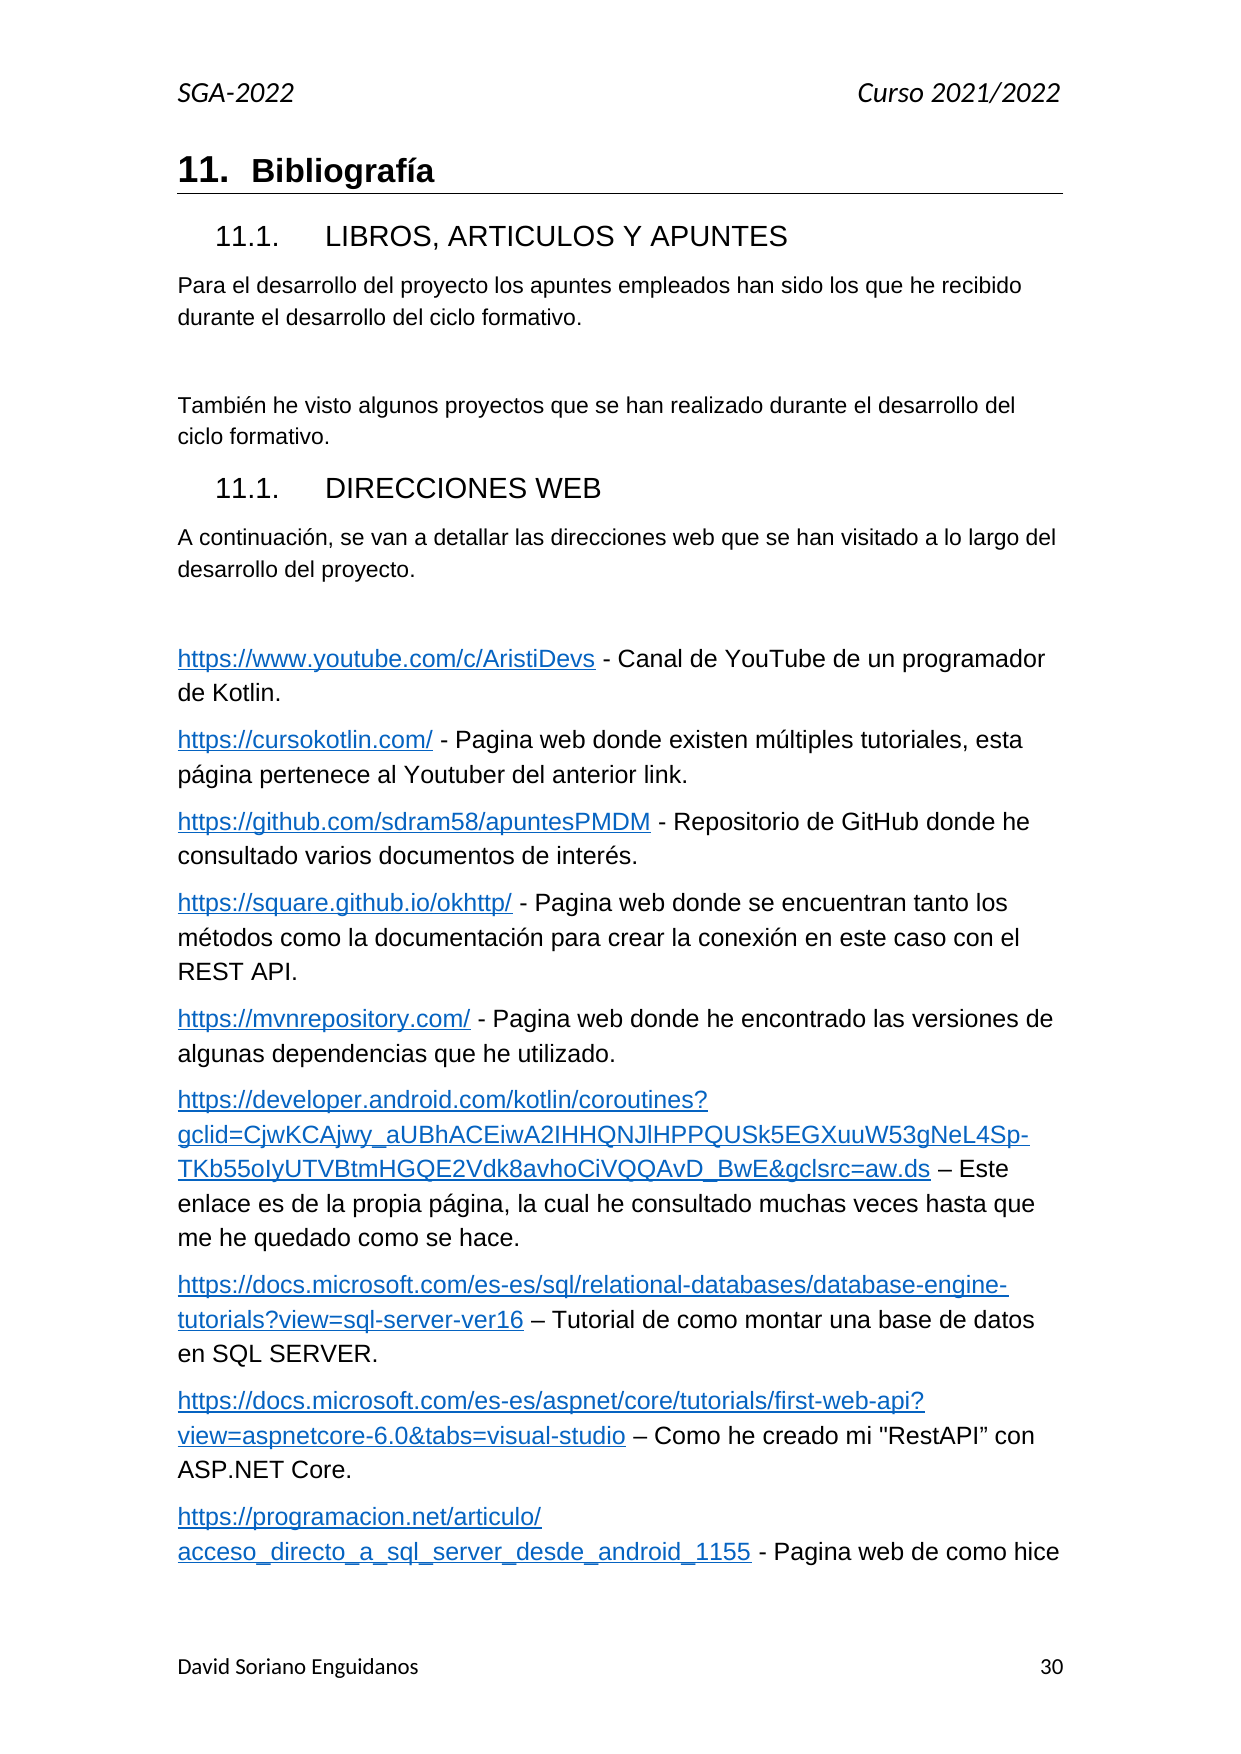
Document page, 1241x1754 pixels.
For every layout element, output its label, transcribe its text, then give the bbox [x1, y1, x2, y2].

subtitle LIBROS, ARTICULOS Y APUNTES [215, 219, 1063, 253]
subtitle Bibliografía [177, 148, 1063, 193]
text https://mvnrepository.com/ - Pagina web donde he encontrado las versiones de algunas dependencias que he utilizado. [177, 1004, 1063, 1067]
text https://docs.microsoft.com/es-es/aspnet/core/tutorials/first-web-api?view=aspnetcore-6.0&tabs=visual-studio – Como he creado mi "RestAPI” con ASP.NET Core. [177, 1386, 1063, 1484]
text Para el desarrollo del proyecto los apuntes empleados han sido los que he recibido durante el desarrollo del ciclo formativo. [177, 272, 1063, 330]
text A continuación, se van a detallar las direcciones web que se han visitado a lo largo del desarrollo del proyecto. [177, 524, 1063, 582]
text https://developer.android.com/kotlin/coroutines?gclid=CjwKCAjwy_aUBhACEiwA2IHHQNJlHPPQUSk5EGXuuW53gNeL4Sp-TKb55oIyUTVBtmHGQE2Vdk8avhoCiVQQAvD_BwE&gclsrc=aw.ds – Este enlace es de la propia página, la cual he consultado muchas veces hasta que me he quedado como se hace. [177, 1086, 1063, 1252]
subtitle DIRECCIONES WEB [215, 471, 1063, 505]
text https://github.com/sdram58/apuntesPMDM - Repositorio de GitHub donde he consultado varios documentos de interés. [177, 807, 1063, 870]
text https://cursokotlin.com/ - Pagina web donde existen múltiples tutoriales, esta página pertenece al Youtuber del anterior link. [177, 725, 1063, 788]
text También he visto algunos proyectos que se han realizado durante el desarrollo del ciclo formativo. [177, 392, 1063, 449]
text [177, 1502, 1063, 1566]
text https://www.youtube.com/c/AristiDevs - Canal de YouTube de un programador de Kotlin. [177, 644, 1063, 707]
text https://docs.microsoft.com/es-es/sql/relational-databases/database-engine-tutorials?view=sql-server-ver16 – Tutorial de como montar una base de datos en SQL SERVER. [177, 1270, 1063, 1368]
text https://square.github.io/okhttp/ - Pagina web donde se encuentran tanto los métodos como la documentación para crear la conexión en este caso con el REST API. [177, 888, 1063, 986]
